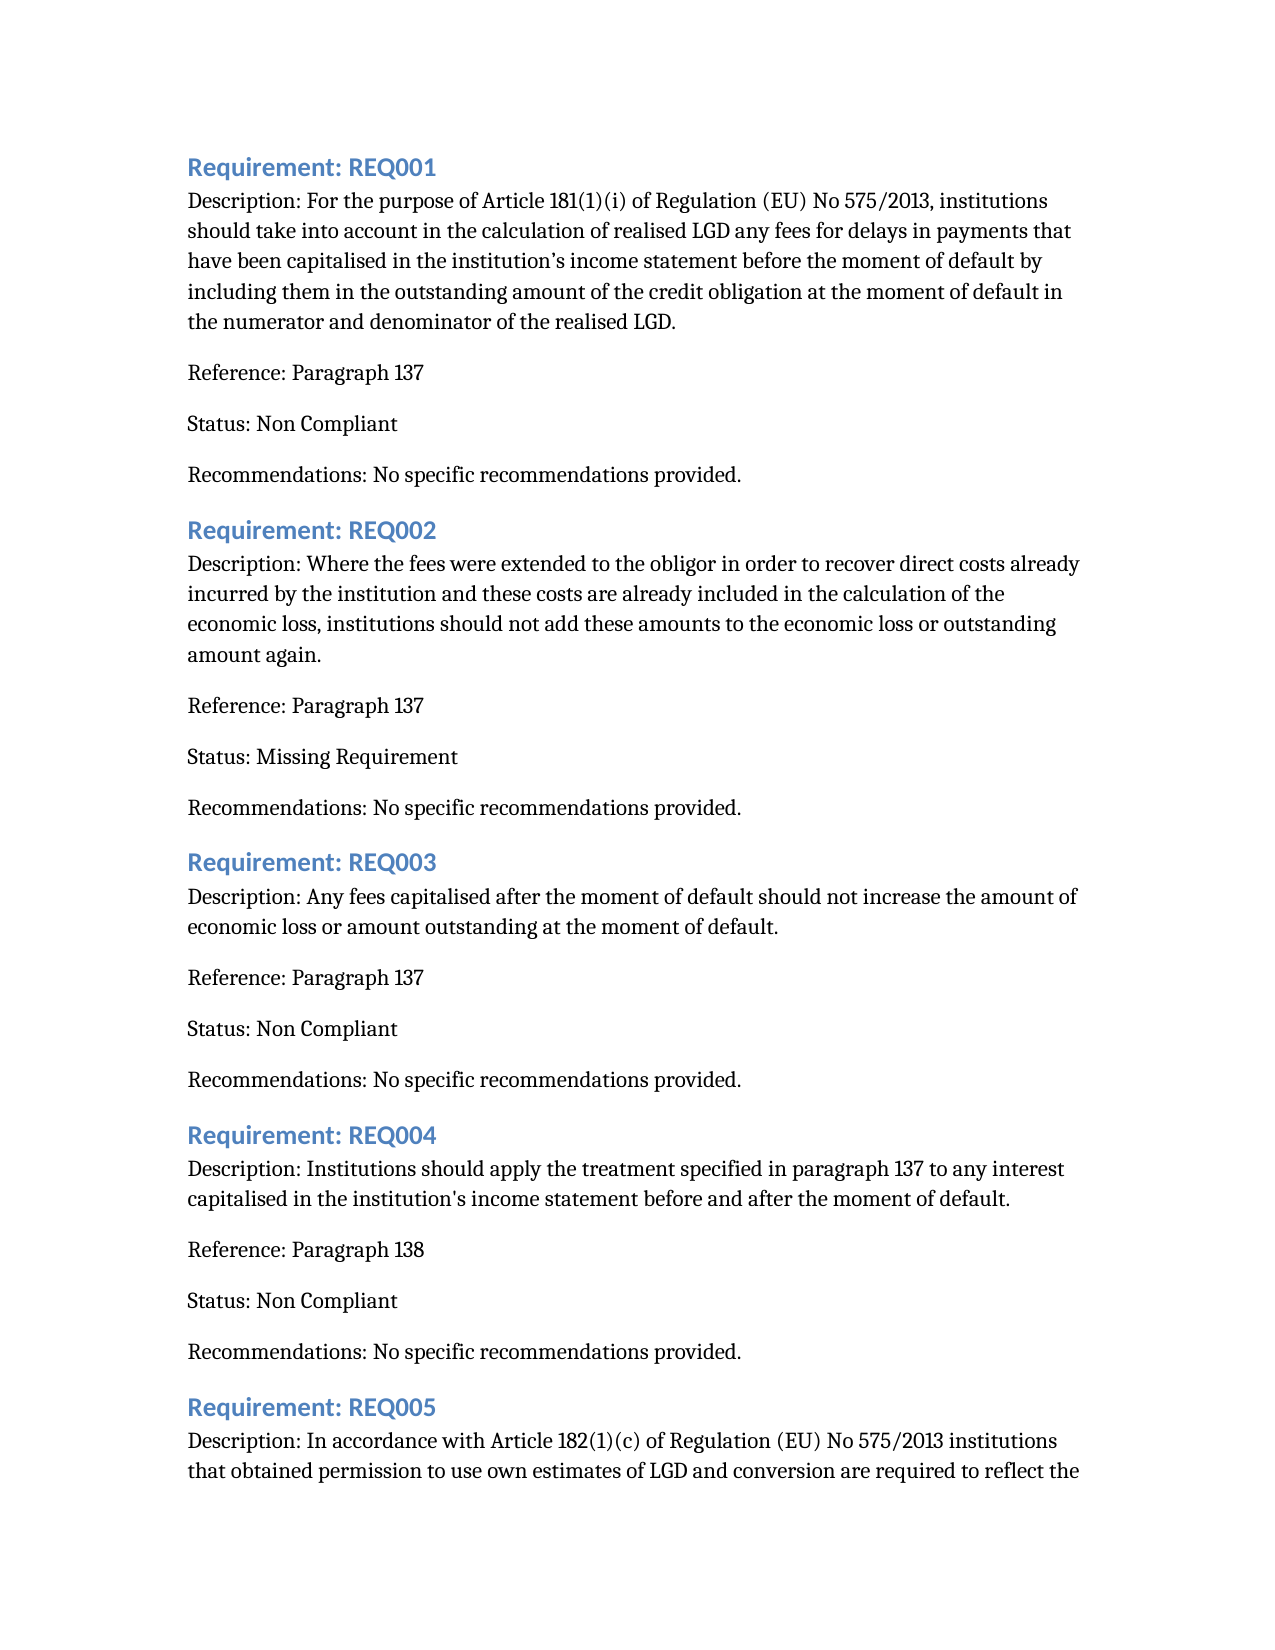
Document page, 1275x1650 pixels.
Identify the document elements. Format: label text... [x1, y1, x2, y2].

subtitle Requirement: REQ001 [187, 150, 1087, 183]
text Reference: Paragraph 138 [187, 1237, 1087, 1263]
subtitle Requirement: REQ002 [187, 513, 1087, 546]
text Recommendations: No specific recommendations provided. [187, 1339, 1087, 1366]
text Status: Missing Requirement [187, 743, 1087, 770]
text Status: Non Compliant [187, 1288, 1087, 1314]
text Reference: Paragraph 137 [187, 965, 1087, 991]
subtitle Requirement: REQ005 [187, 1390, 1087, 1423]
text Description: Where the fees were extended to the obligor in order to recover direct costs already incurred by the institution and these costs are already included in the calculation of the economic loss, institutions should not add these amounts to the economic loss or outstanding amount again. [187, 551, 1087, 668]
text Recommendations: No specific recommendations provided. [187, 794, 1087, 821]
text Recommendations: No specific recommendations provided. [187, 1067, 1087, 1093]
text Description: Any fees capitalised after the moment of default should not increase the amount of economic loss or amount outstanding at the moment of default. [187, 883, 1087, 940]
text Reference: Paragraph 137 [187, 692, 1087, 719]
subtitle Requirement: REQ003 [187, 846, 1087, 879]
text Reference: Paragraph 137 [187, 360, 1087, 386]
text Description: For the purpose of Article 181(1)(i) of Regulation (EU) No 575/2013, institutions should take into account in the calculation of realised LGD any fees for delays in payments that have been capitalised in the institution’s income statement before the moment of default by including them in the outstanding amount of the credit obligation at the moment of default in the numerator and denominator of the realised LGD. [187, 188, 1087, 335]
text Description: Institutions should apply the treatment specified in paragraph 137 to any interest capitalised in the institution's income statement before and after the moment of default. [187, 1156, 1087, 1212]
subtitle Requirement: REQ004 [187, 1118, 1087, 1151]
text Recommendations: No specific recommendations provided. [187, 462, 1087, 488]
text Status: Non Compliant [187, 411, 1087, 437]
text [187, 1428, 1087, 1485]
text Status: Non Compliant [187, 1016, 1087, 1042]
